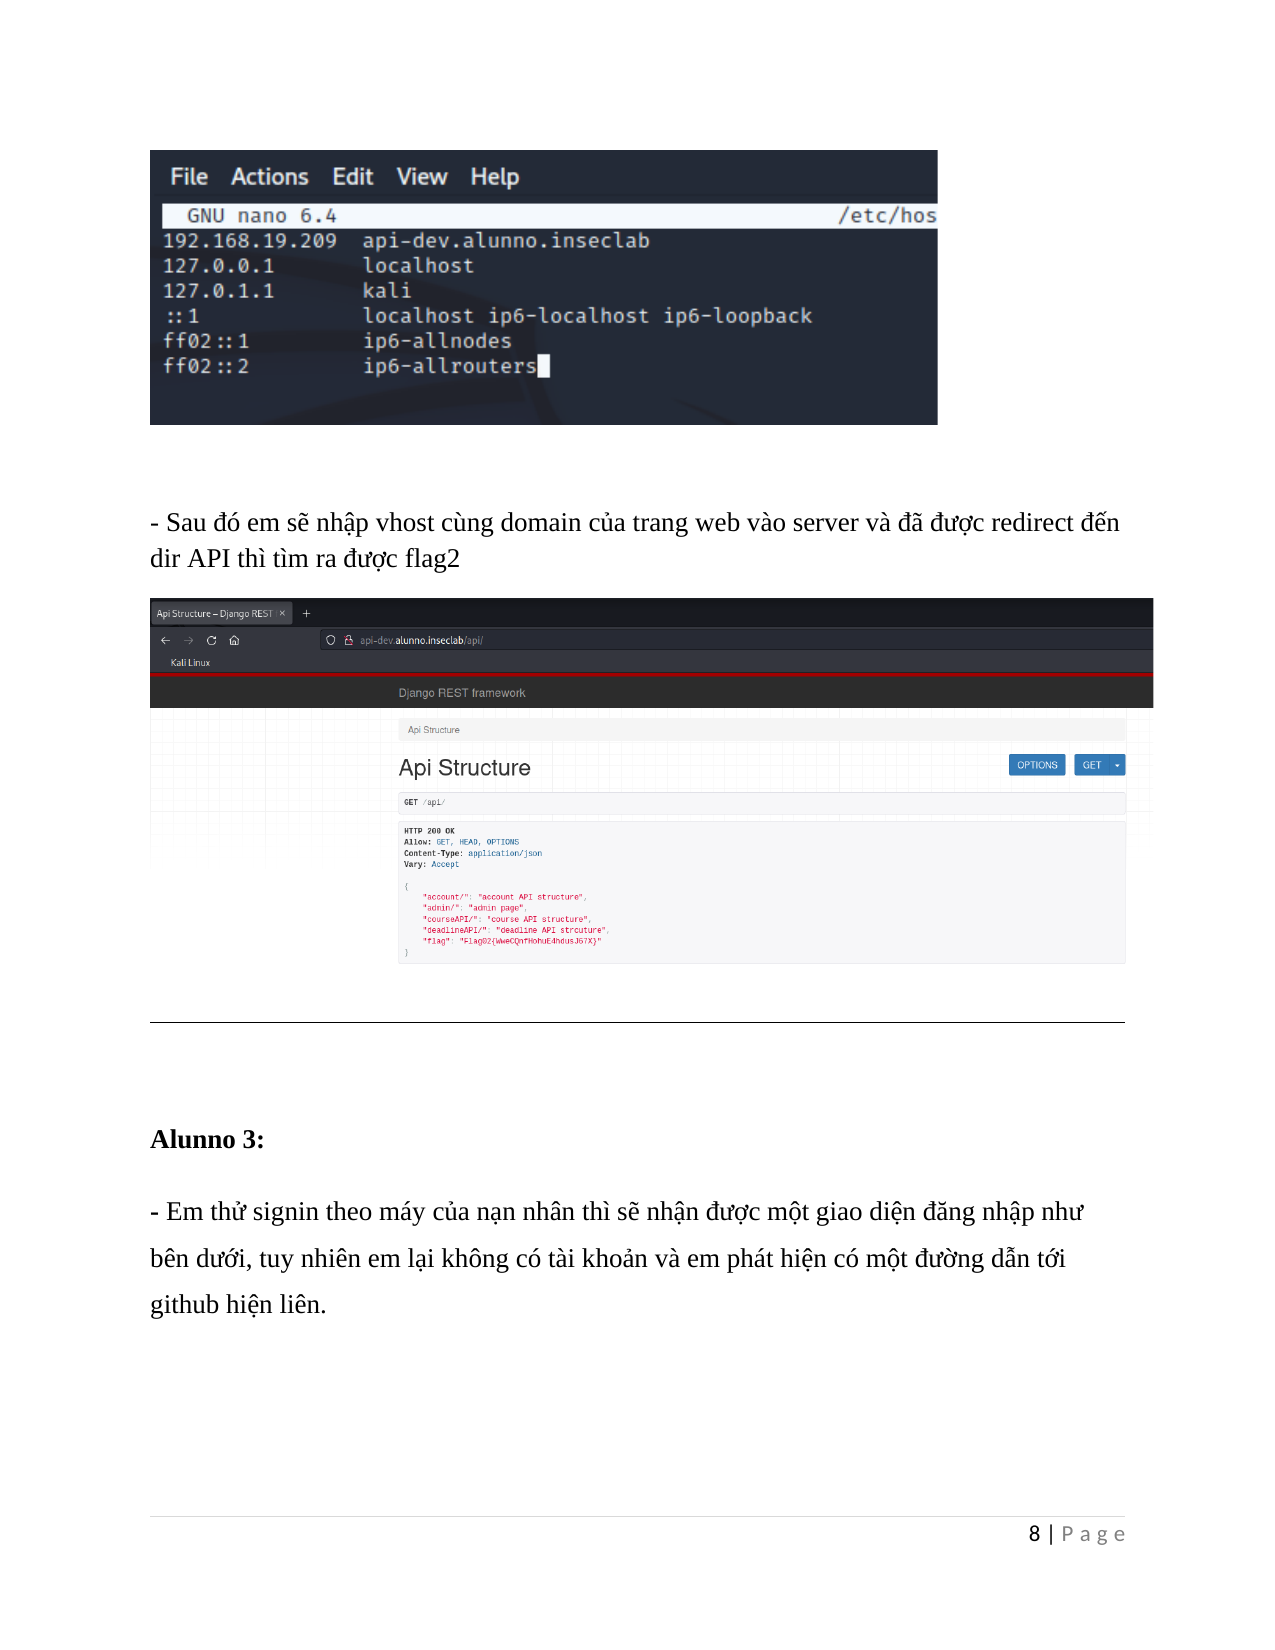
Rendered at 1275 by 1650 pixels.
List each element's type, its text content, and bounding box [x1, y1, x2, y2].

picture [150, 150, 938, 425]
picture [150, 598, 1154, 1022]
text - Sau đó em sẽ nhập vhost cùng domain của trang web vào server và đã được redirect đến dir API thì tìm ra được flag2 [150, 507, 1125, 573]
text - Em thử signin theo máy của nạn nhân thì sẽ nhận được một giao diện đăng nhập như bên dưới, tuy nhiên em lại không có tài khoản và em phát hiện có một đường dẫn tới github hiện liên. [150, 1195, 1125, 1319]
text Alunno 3: [150, 1123, 1125, 1154]
